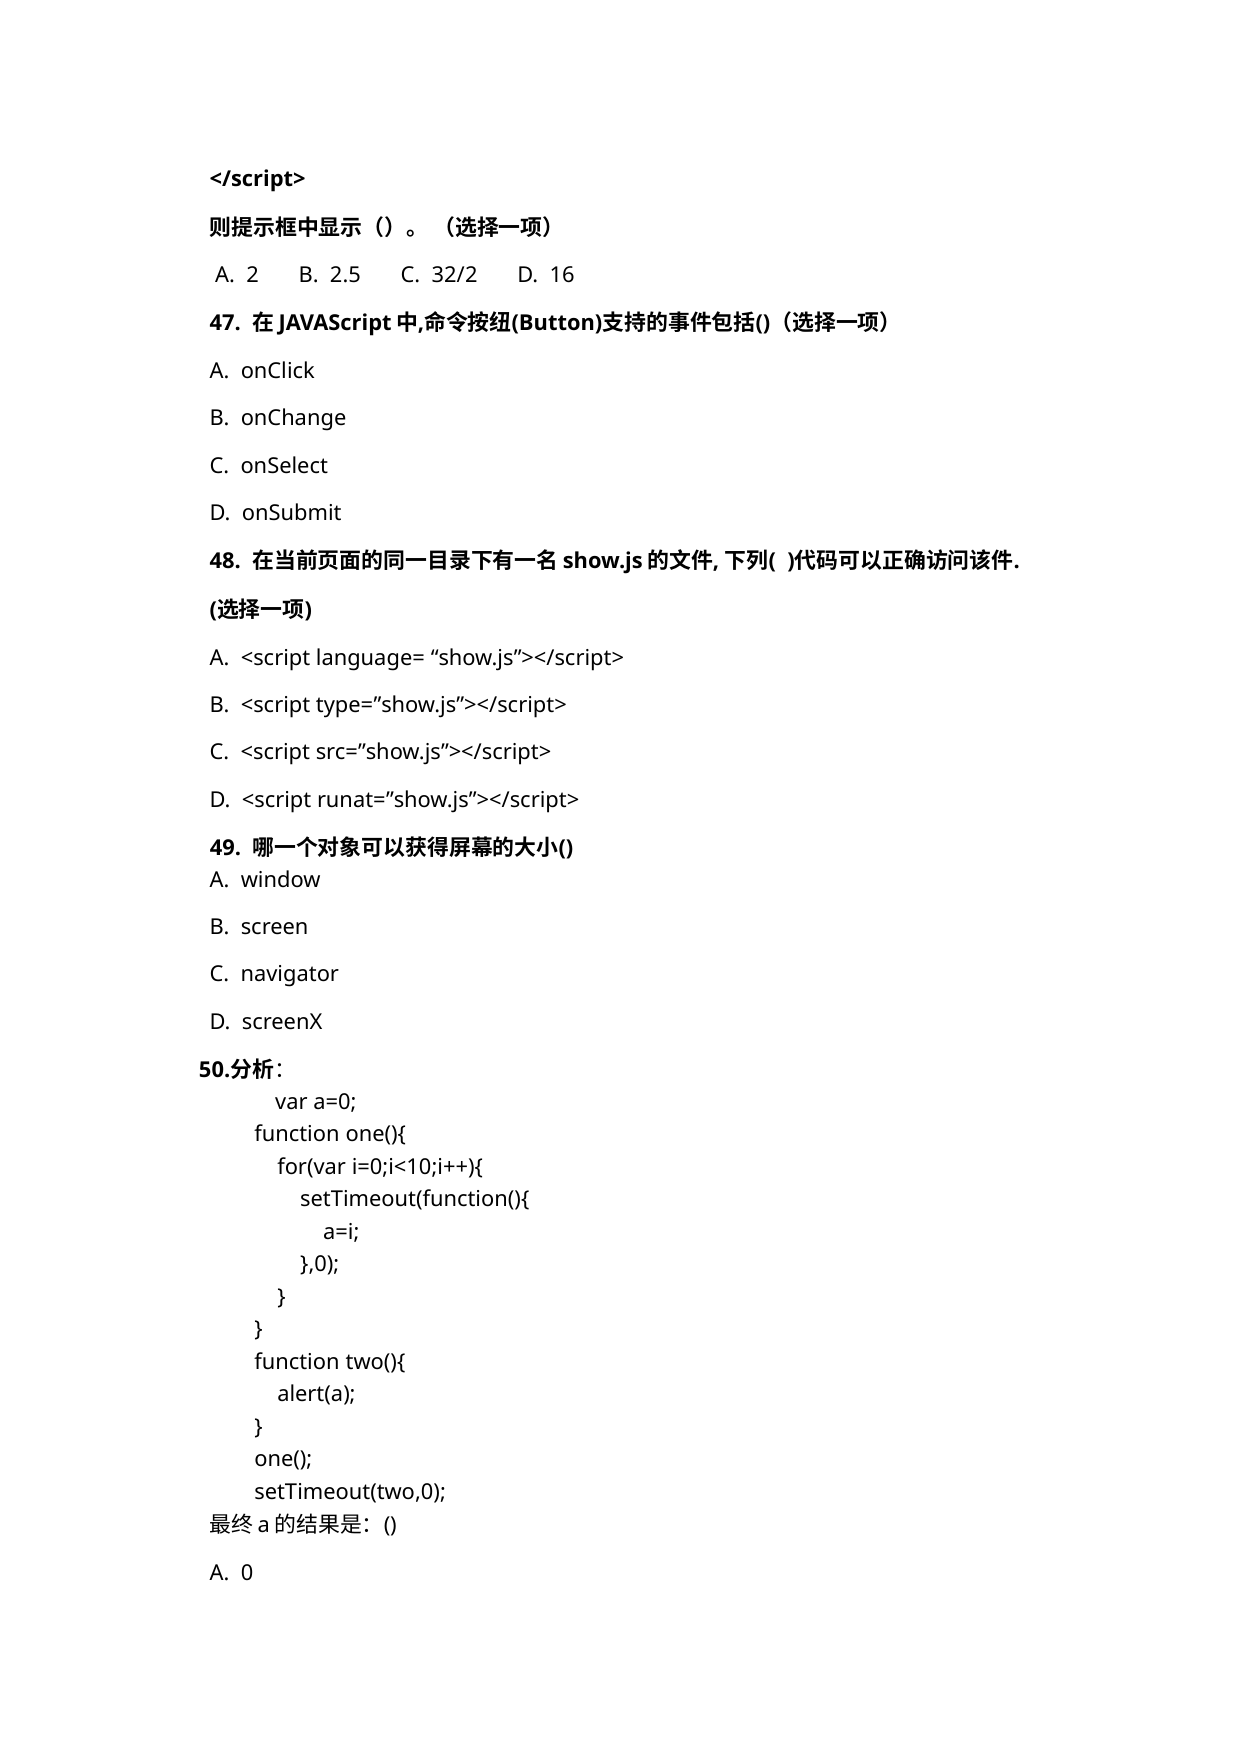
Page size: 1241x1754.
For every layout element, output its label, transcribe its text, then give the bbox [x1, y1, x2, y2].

text 48. 在当前页面的同一目录下有一名show.js的文件, 下列( )代码可以正确访问该件. (选择一项) [209, 543, 1053, 624]
text A. 0 [187, 1555, 1053, 1588]
text 则提示框中显示（）。 （选择一项） [209, 209, 1053, 242]
text A. window [187, 862, 1053, 895]
text C. onSelect [209, 448, 1053, 481]
text 49. 哪一个对象可以获得屏幕的大小() [187, 830, 1053, 862]
text D. onSubmit [209, 496, 1053, 528]
list 50.分析： [187, 1052, 1053, 1084]
text D. <script runat=”show.js”></script> [209, 782, 1053, 815]
list var a=0; function one(){ for(var i=0;i<10;i++){ setTimeout(function(){ a=i; },0); } } function two(){ alert(a); } one(); setTimeout(two,0); [231, 1084, 1053, 1507]
text 47. 在JAVAScript中,命令按纽(Button)支持的事件包括()（选择一项） [209, 305, 1053, 338]
text A. 2 B. 2.5 C. 32/2 D. 16 [209, 258, 1053, 290]
text B. onChange [209, 401, 1053, 433]
text A. <script language= “show.js”></script> [187, 640, 1053, 673]
text D. screenX [187, 1004, 1053, 1037]
text A. onClick [209, 353, 1053, 386]
text 最终a的结果是：() [187, 1507, 1053, 1539]
text B. <script type=”show.js”></script> [209, 687, 1053, 720]
text </script> [209, 162, 1053, 194]
text C. <script src=”show.js”></script> [209, 735, 1053, 767]
text C. navigator [187, 957, 1053, 989]
text B. screen [187, 909, 1053, 942]
